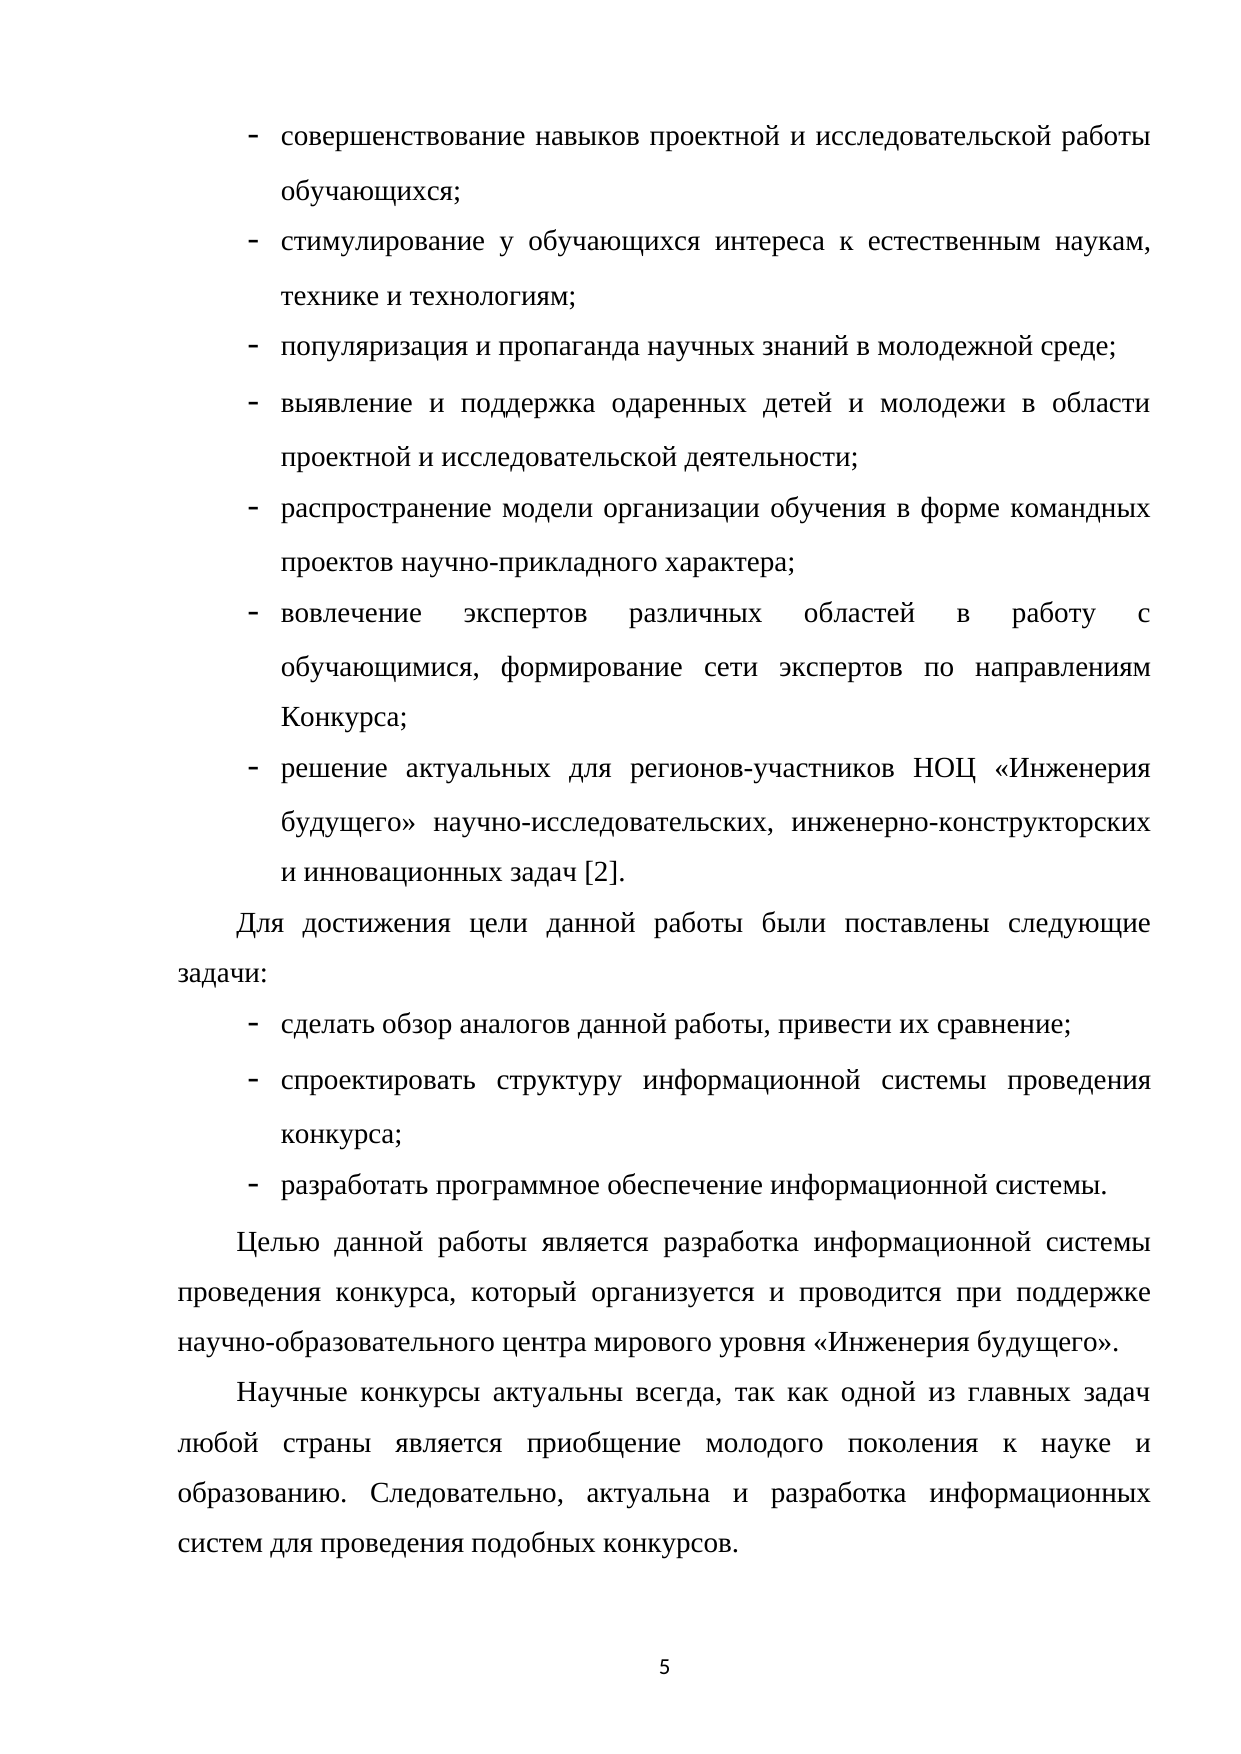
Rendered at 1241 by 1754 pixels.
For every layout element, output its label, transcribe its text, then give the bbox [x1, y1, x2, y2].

list разработать программное обеспечение информационной системы. [243, 1167, 1152, 1205]
list выявление и поддержка одаренных детей и молодежи в области проектной и исследовательской деятельности; [243, 384, 1152, 473]
list вовлечение экспертов различных областей в работу с обучающимися, формирование сети экспертов по направлениям Конкурса; [243, 594, 1152, 733]
list Научные конкурсы актуальны всегда, так как одной из главных задач любой страны является приобщение молодого поколения к науке и образованию. Следовательно, актуальна и разработка информационных систем для проведения подобных конкурсов. [177, 1374, 1152, 1559]
list стимулирование у обучающихся интереса к естественным наукам, технике и технологиям; [243, 223, 1152, 311]
list решение актуальных для регионов-участников НОЦ «Инженерия будущего» научно-исследовательских, инженерно-конструкторских и инновационных задач [2]. [243, 749, 1152, 888]
list распространение модели организации обучения в форме командных проектов научно-прикладного характера; [243, 489, 1152, 578]
list Целью данной работы является разработка информационной системы проведения конкурса, который организуется и проводится при поддержке научно-образовательного центра мирового уровня «Инженерия будущего». [177, 1224, 1152, 1358]
list сделать обзор аналогов данной работы, привести их сравнение; [243, 1005, 1152, 1043]
list Для достижения цели данной работы были поставлены следующие задачи: [177, 905, 1152, 989]
list совершенствование навыков проектной и исследовательской работы обучающихся; [243, 118, 1152, 206]
list популяризация и пропаганда научных знаний в молодежной среде; [243, 328, 1152, 366]
list спроектировать структуру информационной системы проведения конкурса; [243, 1062, 1152, 1150]
